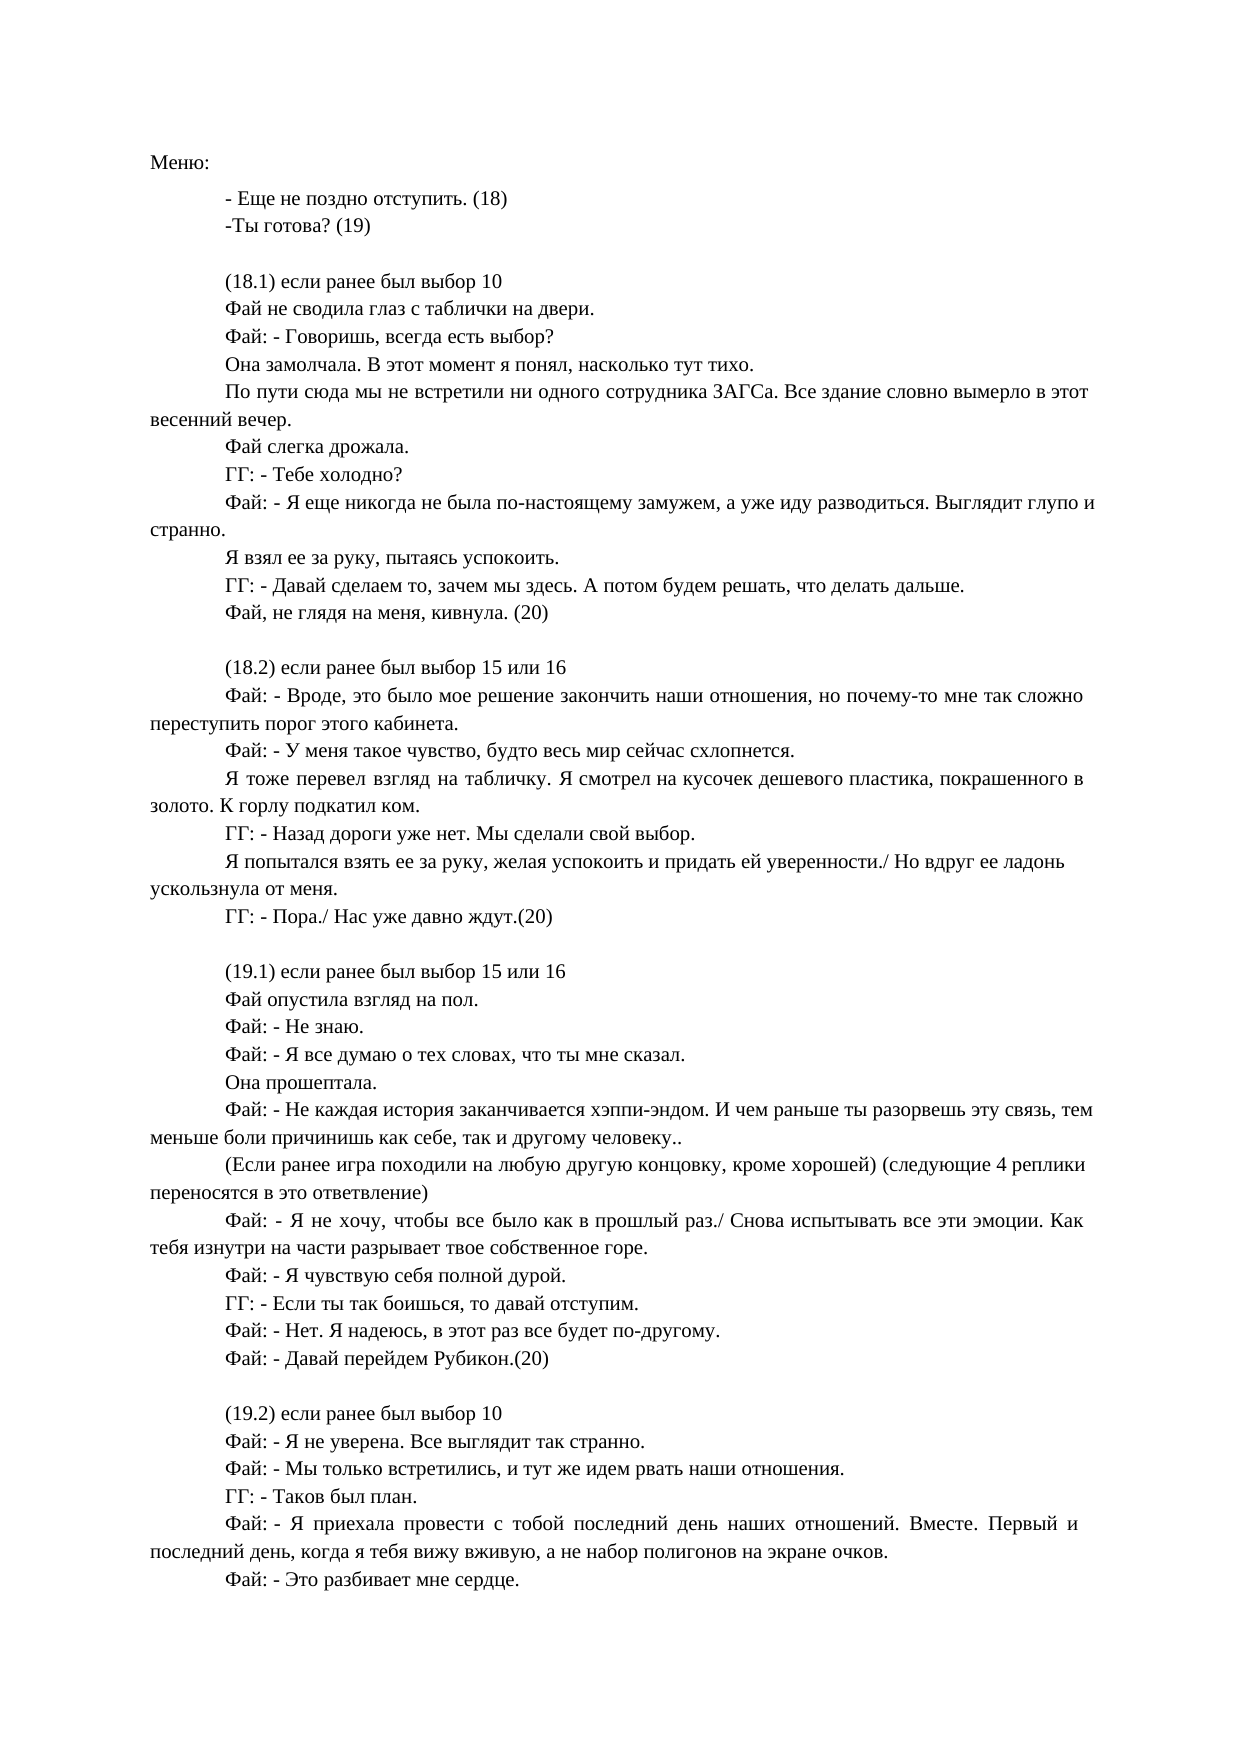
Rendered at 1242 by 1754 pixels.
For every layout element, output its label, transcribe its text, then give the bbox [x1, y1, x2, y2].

text (Если ранее игра походили на любую другую концовку, кроме хорошей) (следующие 4 реплики переносятся в это ответвление) [150, 1152, 1102, 1204]
list Еще не поздно отступить. (18) [225, 186, 1102, 210]
text Фай: - Не каждая история заканчивается хэппи-эндом. И чем раньше ты разорвешь эту связь, тем меньше боли причинишь как себе, так и другому человеку.. [150, 1097, 1102, 1149]
text Она замолчала. В этот момент я понял, насколько тут тихо. [225, 352, 1102, 376]
text По пути сюда мы не встретили ни одного сотрудника ЗАГСа. Все здание словно вымерло в этот весенний вечер. [150, 379, 1102, 431]
text ГГ: - Пора./ Нас уже давно ждут.(20) [225, 904, 1102, 928]
text (18.1) если ранее был выбор 10 [225, 269, 1102, 293]
text Фай: - Это разбивает мне сердце. [225, 1567, 1102, 1591]
text Фай не сводила глаз с таблички на двери. Фай: - Говоришь, всегда есть выбор? [225, 296, 622, 348]
text Я взял ее за руку, пытаясь успокоить. [225, 545, 1102, 569]
text -Ты готова? (19) [225, 213, 1102, 237]
text ГГ: - Если ты так боишься, то давай отступим. [225, 1290, 1102, 1314]
text Фай: - Нет. Я надеюсь, в этот раз все будет по-другому. Фай: - Давай перейдем Рубикон.(20) [225, 1318, 729, 1370]
text Фай: - Я чувствую себя полной дурой. [225, 1263, 1102, 1287]
text Фай: - У меня такое чувство, будто весь мир сейчас схлопнется. [225, 738, 1102, 762]
text Фай: - Мы только встретились, и тут же идем рвать наши отношения. ГГ: - Таков был план. [225, 1456, 861, 1508]
text Фай: - Я не хочу, чтобы все было как в прошлый раз./ Снова испытывать все эти эмоции. Как тебя изнутри на части разрывает твое собственное горе. [150, 1208, 1102, 1259]
text Фай слегка дрожала. ГГ: - Тебе холодно? [225, 434, 409, 486]
text ГГ: - Назад дороги уже нет. Мы сделали свой выбор. [225, 821, 1102, 845]
text Фай: - Вроде, это было мое решение закончить наши отношения, но почему-то мне так сложно переступить порог этого кабинета. [150, 683, 1102, 734]
text (19.1) если ранее был выбор 15 или 16 Фай опустила взгляд на пол. [225, 959, 568, 1011]
text Я тоже перевел взгляд на табличку. Я смотрел на кусочек дешевого пластика, покрашенного в золото. К горлу подкатил ком. [150, 766, 1102, 817]
text Фай: - Не знаю. [225, 1014, 1102, 1038]
text Я попытался взять ее за руку, желая успокоить и придать ей уверенности./ Но вдруг ее ладонь ускользнула от меня. [150, 849, 1102, 900]
text (19.2) если ранее был выбор 10 [225, 1401, 1102, 1425]
text Фай: - Я все думаю о тех словах, что ты мне сказал. Она прошептала. [225, 1042, 690, 1094]
text Фай: - Я еще никогда не была по-настоящему замужем, а уже иду разводиться. Выглядит глупо и странно. [150, 489, 1102, 541]
text Меню: [150, 150, 210, 174]
text ГГ: - Давай сделаем то, зачем мы здесь. А потом будем решать, что делать дальше. Фай, не глядя на меня, кивнула. (20) [225, 572, 986, 624]
text (18.2) если ранее был выбор 15 или 16 [225, 655, 1102, 679]
text Фай: - Я не уверена. Все выглядит так странно. [225, 1428, 1102, 1453]
text Фай: - Я приехала провести с тобой последний день наших отношений. Вместе. Первый и последний день, когда я тебя вижу вживую, а не набор полигонов на экране очков. [150, 1511, 1102, 1563]
